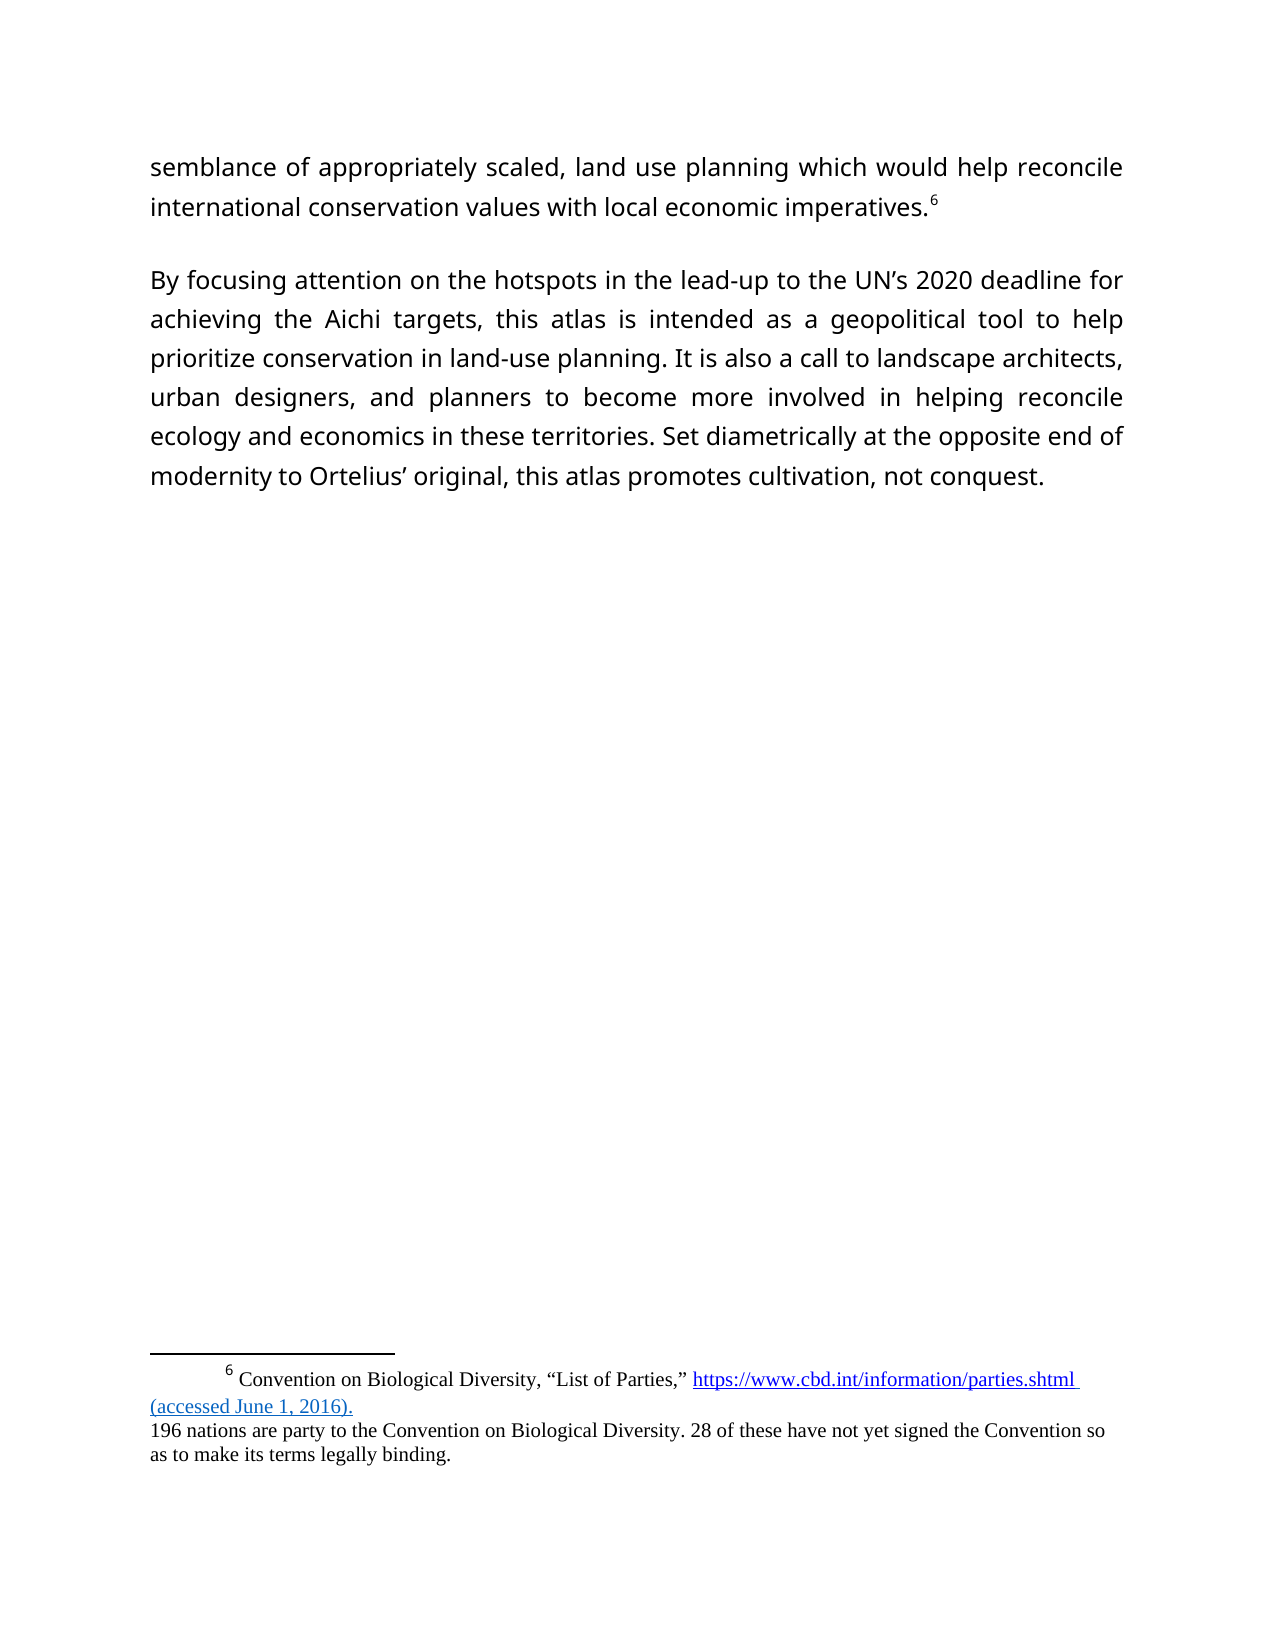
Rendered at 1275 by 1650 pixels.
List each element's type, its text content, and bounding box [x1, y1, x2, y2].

text By focusing attention on the hotspots in the lead-up to the UN’s 2020 deadline for achieving the Aichi targets, this atlas is intended as a geopolitical tool to help prioritize conservation in land-use planning. It is also a call to landscape architects, urban designers, and planners to become more involved in helping reconcile ecology and economics in these territories. Set diametrically at the opposite end of modernity to Ortelius’ original, this atlas promotes cultivation, not conquest. [150, 262, 1125, 492]
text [150, 150, 1125, 223]
